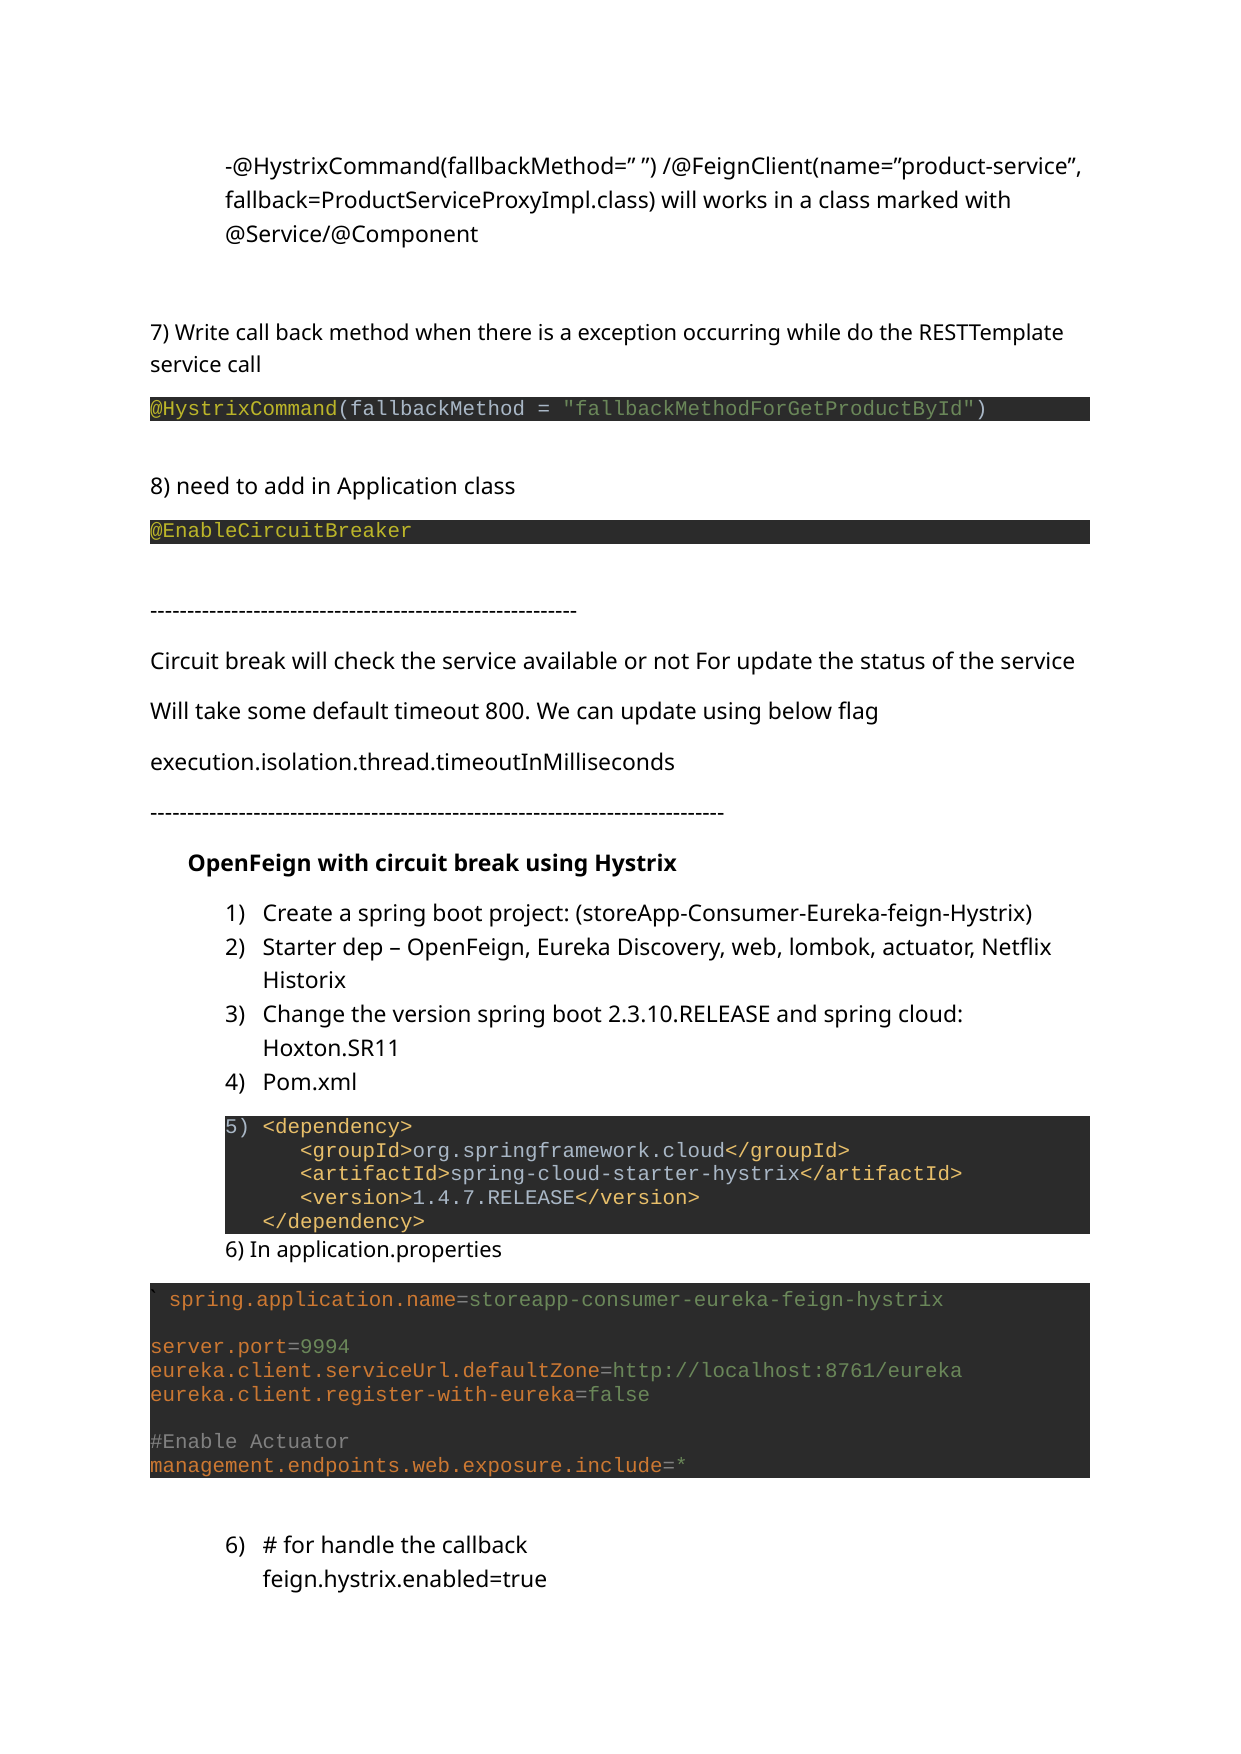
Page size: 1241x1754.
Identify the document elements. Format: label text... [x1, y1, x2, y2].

list <dependency> <groupId>org.springframework.cloud</groupId> <artifactId>spring-cloud-starter-hystrix</artifactId> <version>1.4.7.RELEASE</version> </dependency> [225, 1116, 1090, 1234]
list feign.hystrix.enabled=true [262, 1562, 1090, 1594]
text OpenFeign with circuit break using Hystrix [187, 846, 1090, 878]
text 8) need to add in Application class [150, 470, 1090, 501]
text ---------------------------------------------------------- [150, 594, 1090, 626]
list Starter dep – OpenFeign, Eureka Discovery, web, lombok, actuator, Netflix Historix [225, 931, 1090, 996]
list Create a spring boot project: (storeApp-Consumer-Eureka-feign-Hystrix) [225, 897, 1090, 928]
text Circuit break will check the service available or not For update the status of the service [150, 645, 1090, 676]
list Pom.xml [225, 1066, 1090, 1097]
text 6) In application.properties [150, 1234, 1090, 1264]
text @EnableCircuitBreaker [150, 520, 1090, 544]
text execution.isolation.thread.timeoutInMilliseconds [150, 746, 1090, 777]
text Will take some default timeout 800. We can update using below flag [150, 695, 1090, 726]
text @HystrixCommand(fallbackMethod = "fallbackMethodForGetProductById") [150, 397, 1090, 421]
text ` spring.application.name=storeapp-consumer-eureka-feign-hystrix server.port=9994 eureka.client.serviceUrl.defaultZone=http://localhost:8761/eureka eureka.client.register-with-eureka=false #Enable Actuator management.endpoints.web.exposure.include=* [150, 1283, 1090, 1478]
text ------------------------------------------------------------------------------ [150, 796, 1090, 827]
text 7) Write call back method when there is a exception occurring while do the RESTTemplate service call [150, 317, 1090, 378]
list Change the version spring boot 2.3.10.RELEASE and spring cloud: Hoxton.SR11 [225, 998, 1090, 1063]
list # for handle the callback [225, 1529, 1090, 1560]
text -@HystrixCommand(fallbackMethod=” ”) /@FeignClient(name=”product-service”, fallback=ProductServiceProxyImpl.class) will works in a class marked with @Service/@Component [225, 150, 1090, 249]
